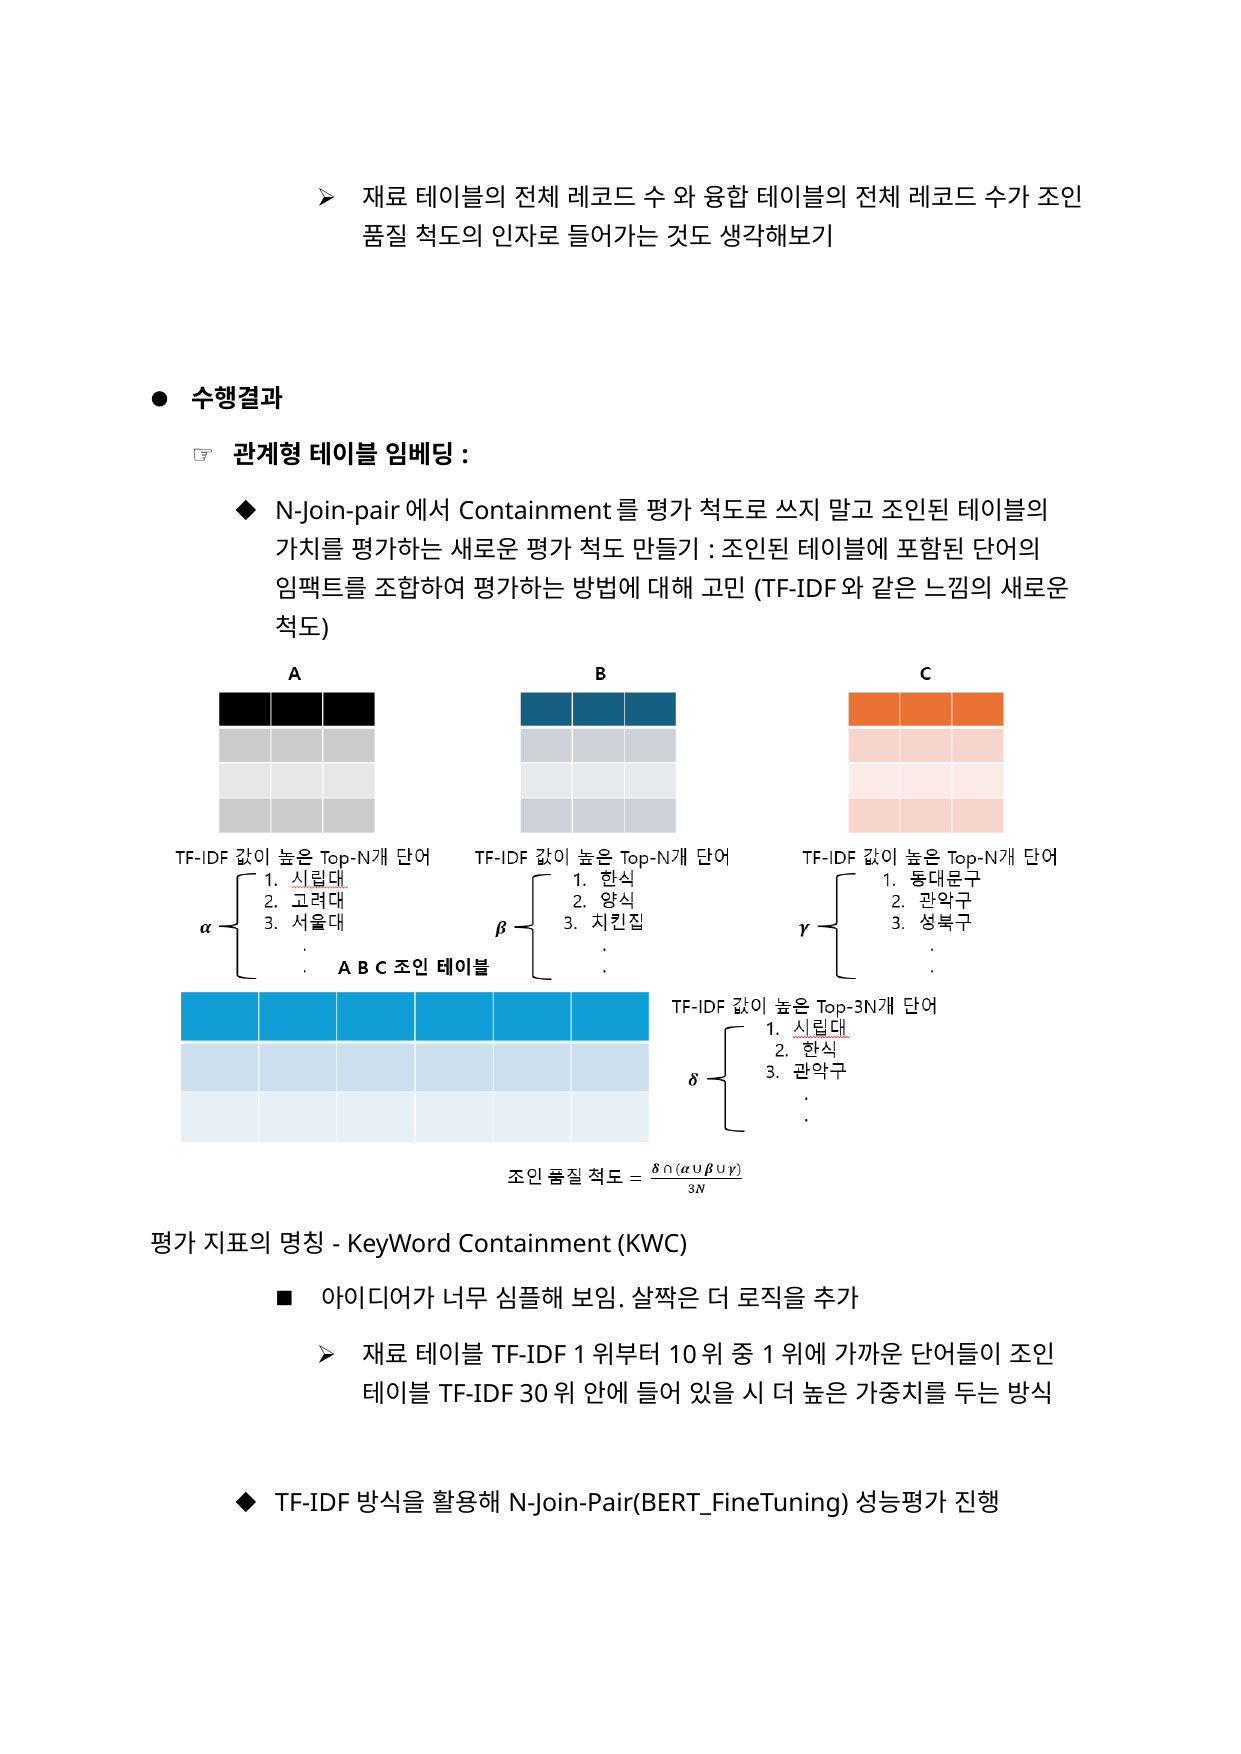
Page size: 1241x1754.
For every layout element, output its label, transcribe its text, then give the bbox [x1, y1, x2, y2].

list N-Join-pair에서 Containment를 평가 척도로 쓰지 말고 조인된 테이블의 가치를 평가하는 새로운 평가 척도 만들기 : 조인된 테이블에 포함된 단어의 임팩트를 조합하여 평가하는 방법에 대해 고민 (TF-IDF와 같은 느낌의 새로운 척도) [233, 490, 1090, 644]
list 재료 테이블 TF-IDF 1위부터 10위 중 1위에 가까운 단어들이 조인 테이블 TF-IDF 30위 안에 들어 있을 시 더 높은 가중치를 두는 방식 [317, 1335, 1090, 1410]
list 아이디어가 너무 심플해 보임. 살짝은 더 로직을 추가 [275, 1279, 1090, 1315]
list 재료 테이블의 전체 레코드 수 와 융합 테이블의 전체 레코드 수가 조인 품질 척도의 인자로 들어가는 것도 생각해보기 [317, 177, 1090, 252]
list 수행결과 [150, 379, 1090, 415]
picture [150, 663, 1113, 1205]
list 관계형 테이블 임베딩 : [192, 434, 1090, 471]
text 평가 지표의 명칭 - KeyWord Containment (KWC) [150, 1223, 1090, 1259]
list TF-IDF 방식을 활용해 N-Join-Pair(BERT_FineTuning) 성능평가 진행 [233, 1483, 1090, 1519]
